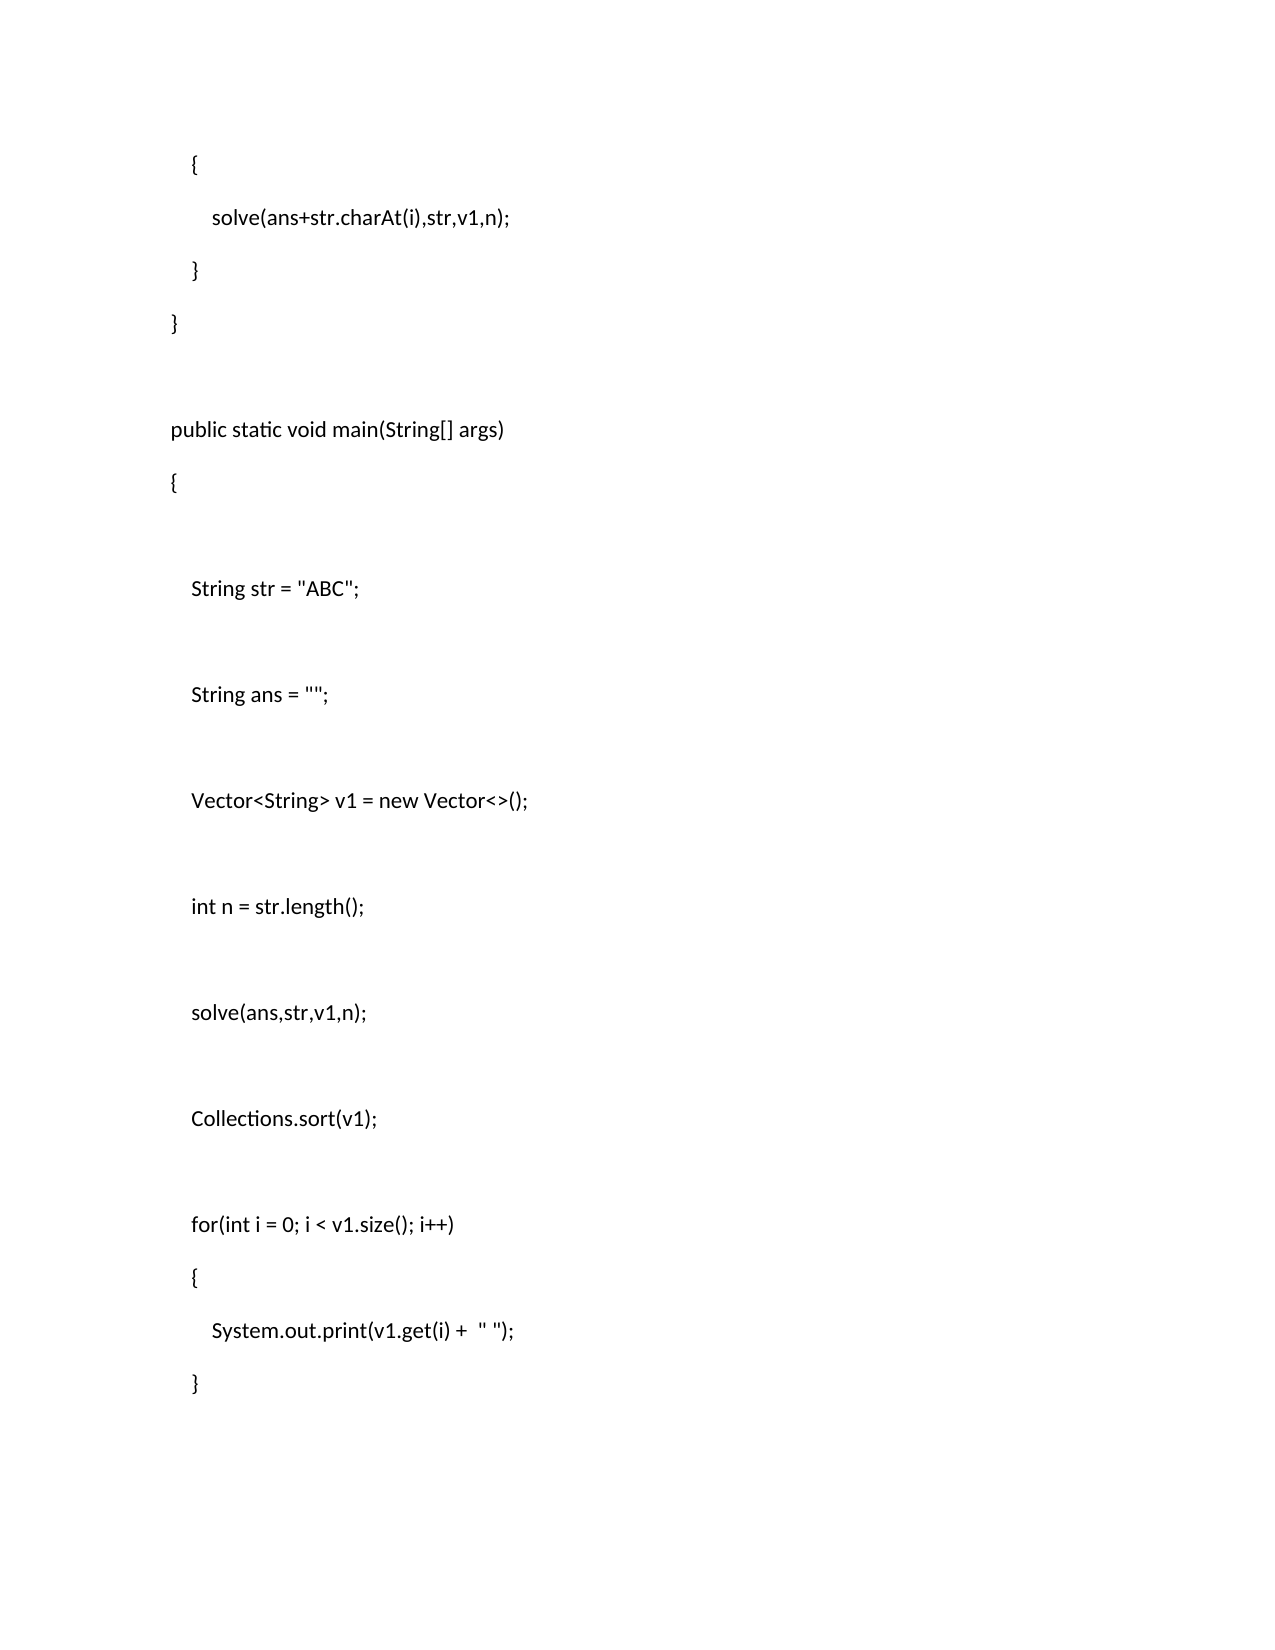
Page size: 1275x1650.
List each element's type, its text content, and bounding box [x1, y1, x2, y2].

text int n = str.length(); [150, 892, 1125, 920]
text } [150, 256, 1125, 284]
text { [150, 468, 1125, 496]
text String ans = ""; [150, 680, 1125, 708]
text public static void main(String[] args) [150, 415, 1125, 443]
text solve(ans,str,v1,n); [150, 998, 1125, 1026]
text { [150, 150, 1125, 178]
text String str = "ABC"; [150, 574, 1125, 602]
text System.out.print(v1.get(i) + " "); [150, 1316, 1125, 1344]
text Collections.sort(v1); [150, 1104, 1125, 1132]
text for(int i = 0; i < v1.size(); i++) [150, 1210, 1125, 1238]
text { [150, 1263, 1125, 1291]
text Vector<String> v1 = new Vector<>(); [150, 786, 1125, 814]
text solve(ans+str.charAt(i),str,v1,n); [150, 203, 1125, 231]
text } [150, 309, 1125, 337]
text } [150, 1369, 1125, 1397]
